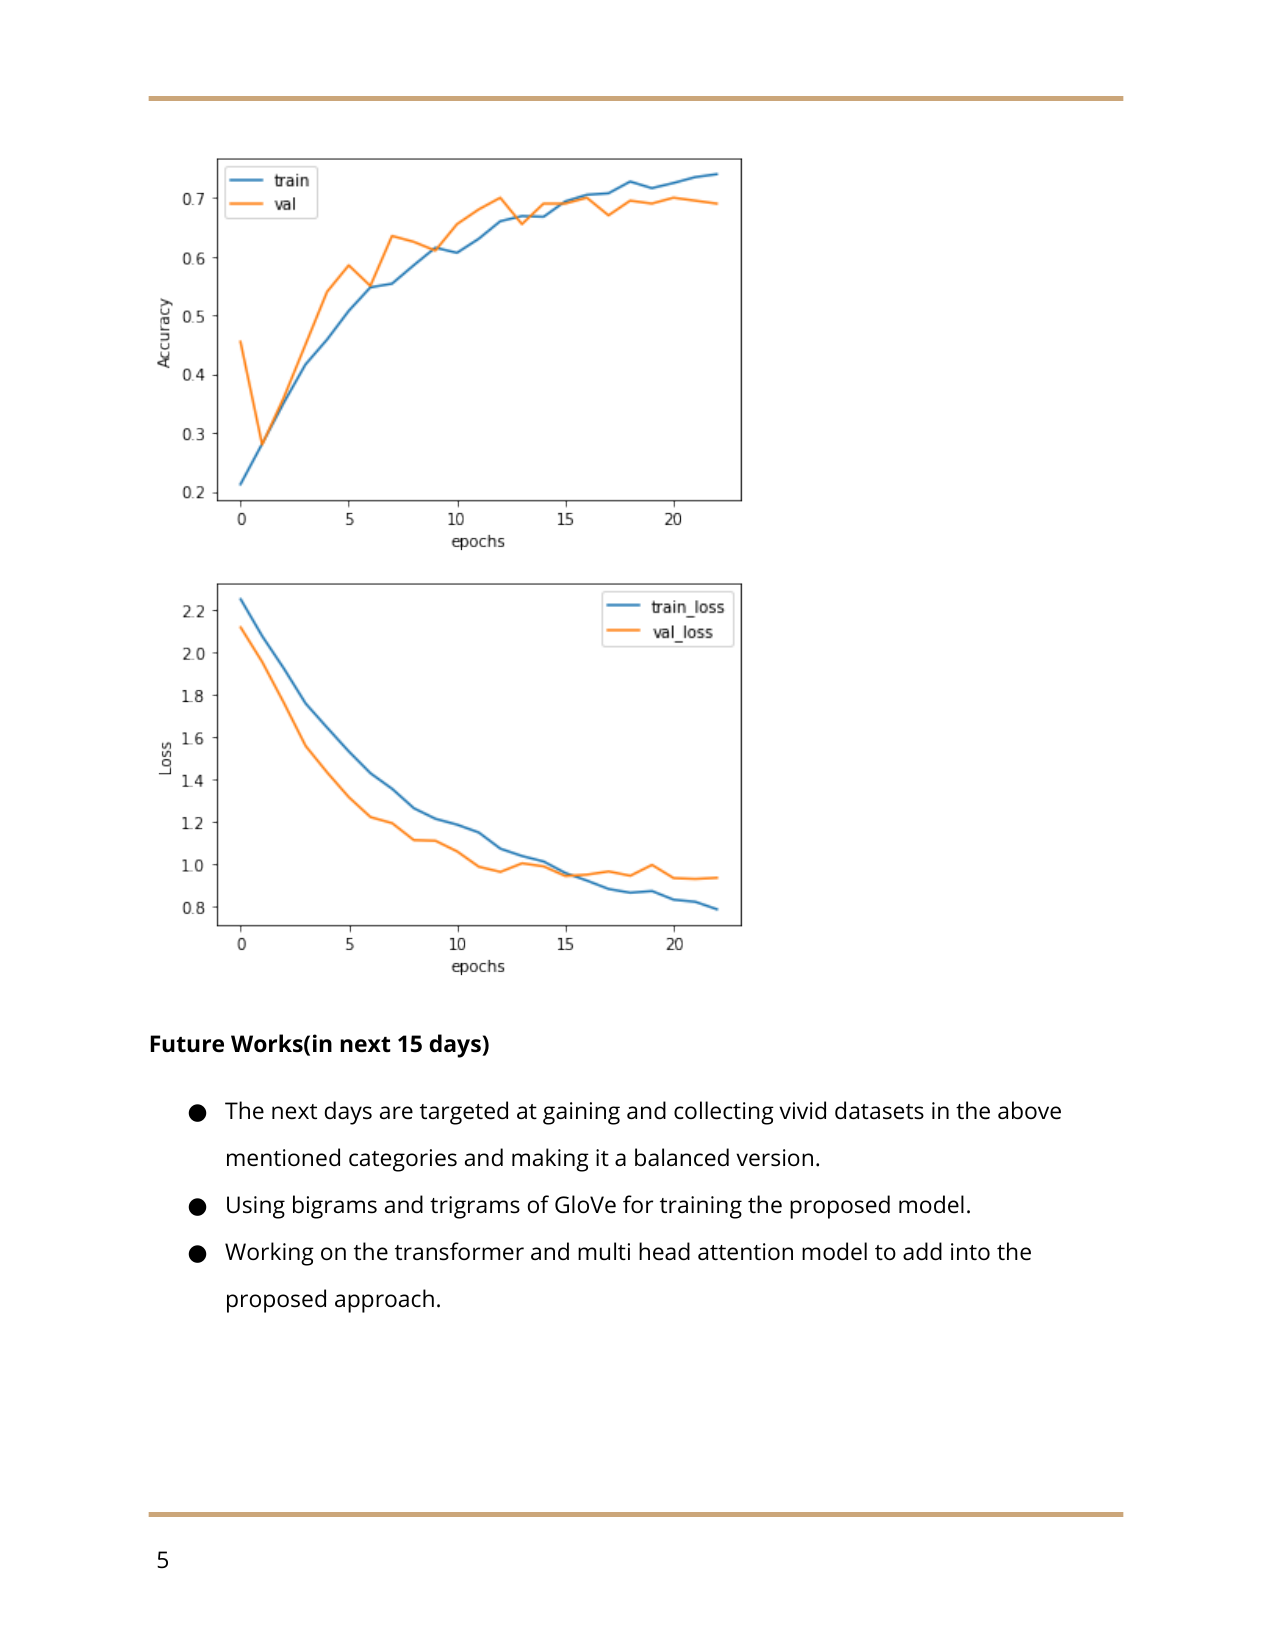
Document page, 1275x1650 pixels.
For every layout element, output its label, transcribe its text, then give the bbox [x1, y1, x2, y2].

list The next days are targeted at gaining and collecting vivid datasets in the above mentioned categories and making it a balanced version. [187, 1095, 1125, 1173]
list Working on the transformer and multi head attention model to add into the proposed approach. [187, 1236, 1125, 1314]
picture [148, 150, 752, 560]
picture [148, 96, 1124, 101]
picture [148, 1512, 1124, 1517]
picture [148, 575, 752, 985]
text Future Works(in next 15 days) [148, 1028, 1125, 1059]
list Using bigrams and trigrams of GloVe for training the proposed model. [187, 1189, 1125, 1220]
